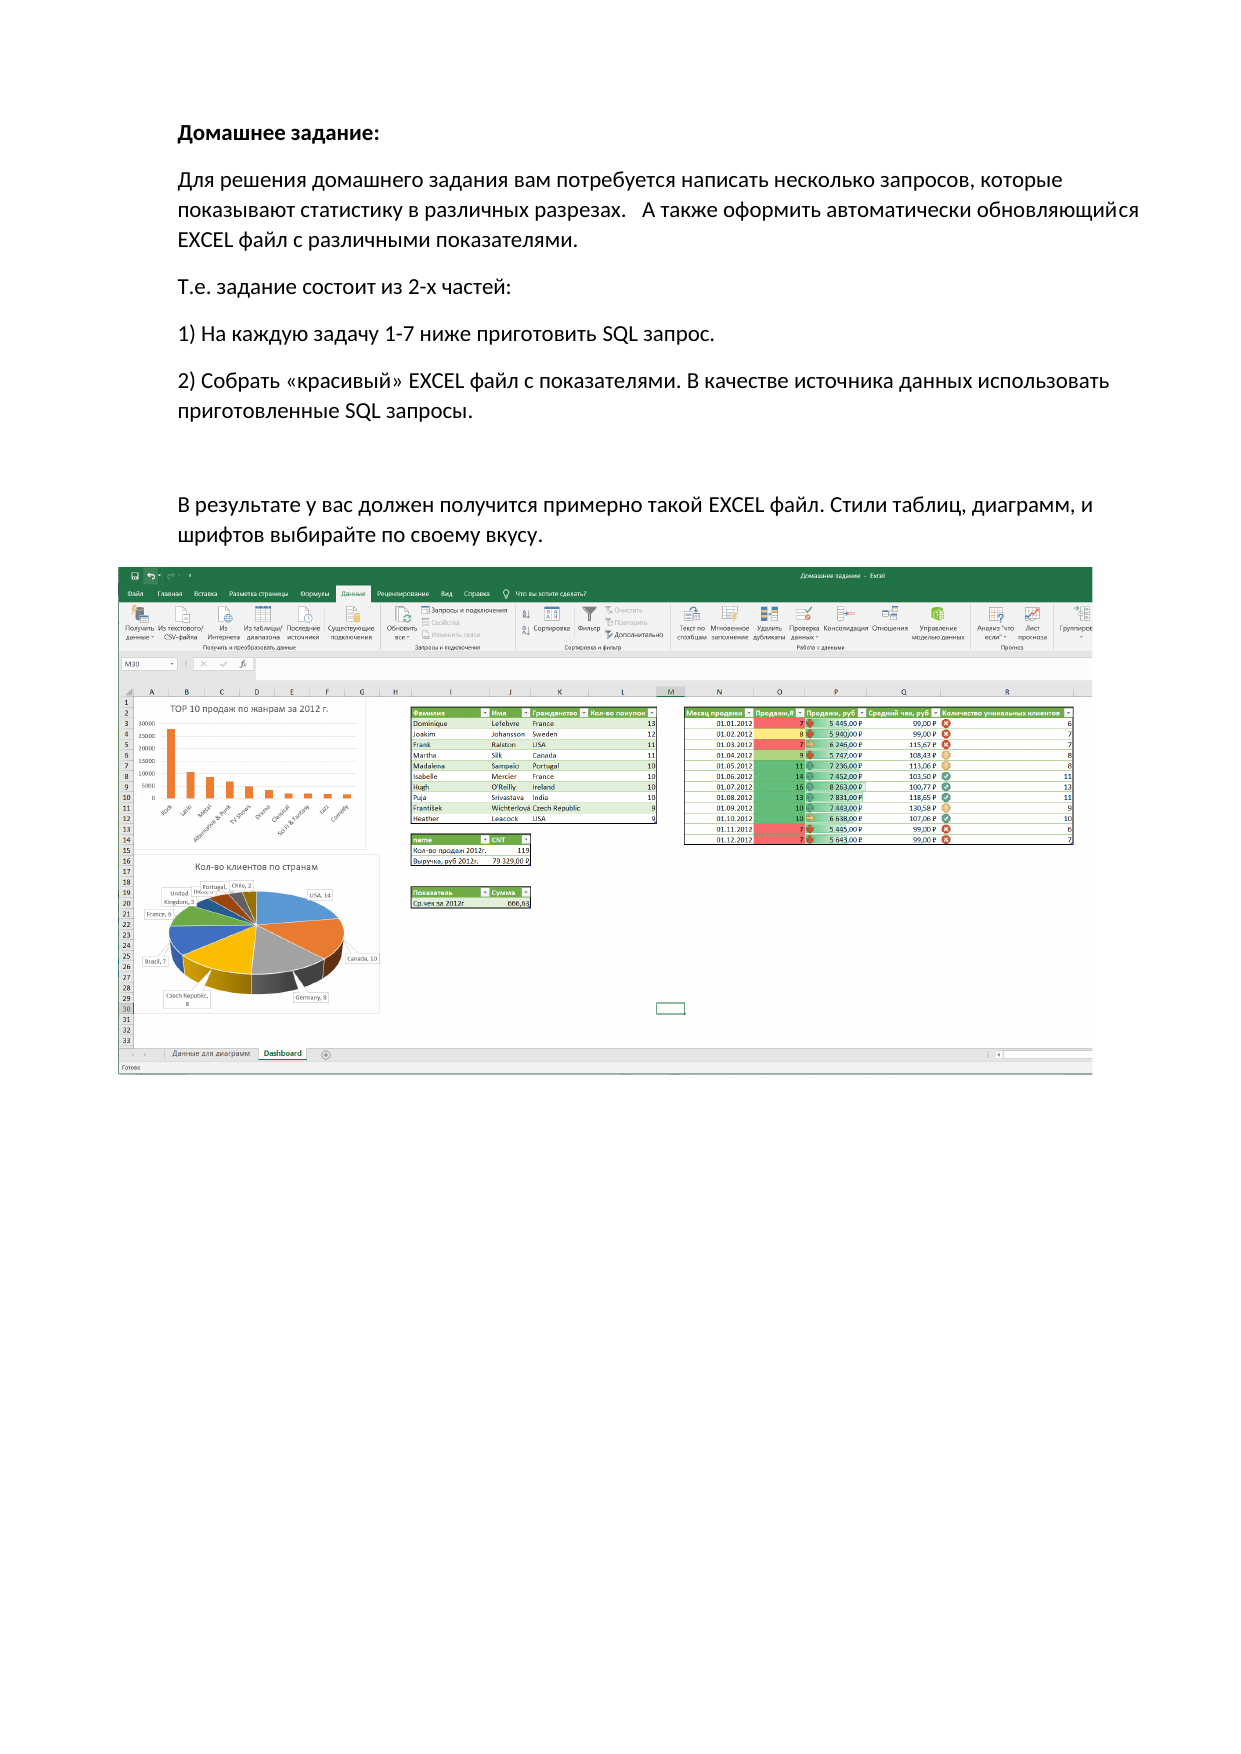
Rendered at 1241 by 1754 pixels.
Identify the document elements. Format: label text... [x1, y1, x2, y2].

text В результате у вас должен получится примерно такой EXCEL файл. Стили таблиц, диаграмм, и шрифтов выбирайте по своему вкусу. [177, 490, 1152, 548]
text 2) Собрать «красивый» EXCEL файл с показателями. В качестве источника данных использовать приготовленные SQL запросы. [177, 366, 1152, 424]
text Т.е. задание состоит из 2-х частей: [177, 272, 1152, 300]
text Домашнее задание: [177, 118, 1152, 146]
text 1) На каждую задачу 1-7 ниже приготовить SQL запрос. [177, 319, 1152, 347]
text Для решения домашнего задания вам потребуется написать несколько запросов, которые показывают статистику в различных разрезах. А также оформить автоматически обновляющийcя EXCEL файл с различными показателями. [177, 165, 1152, 253]
picture [118, 567, 1093, 1075]
